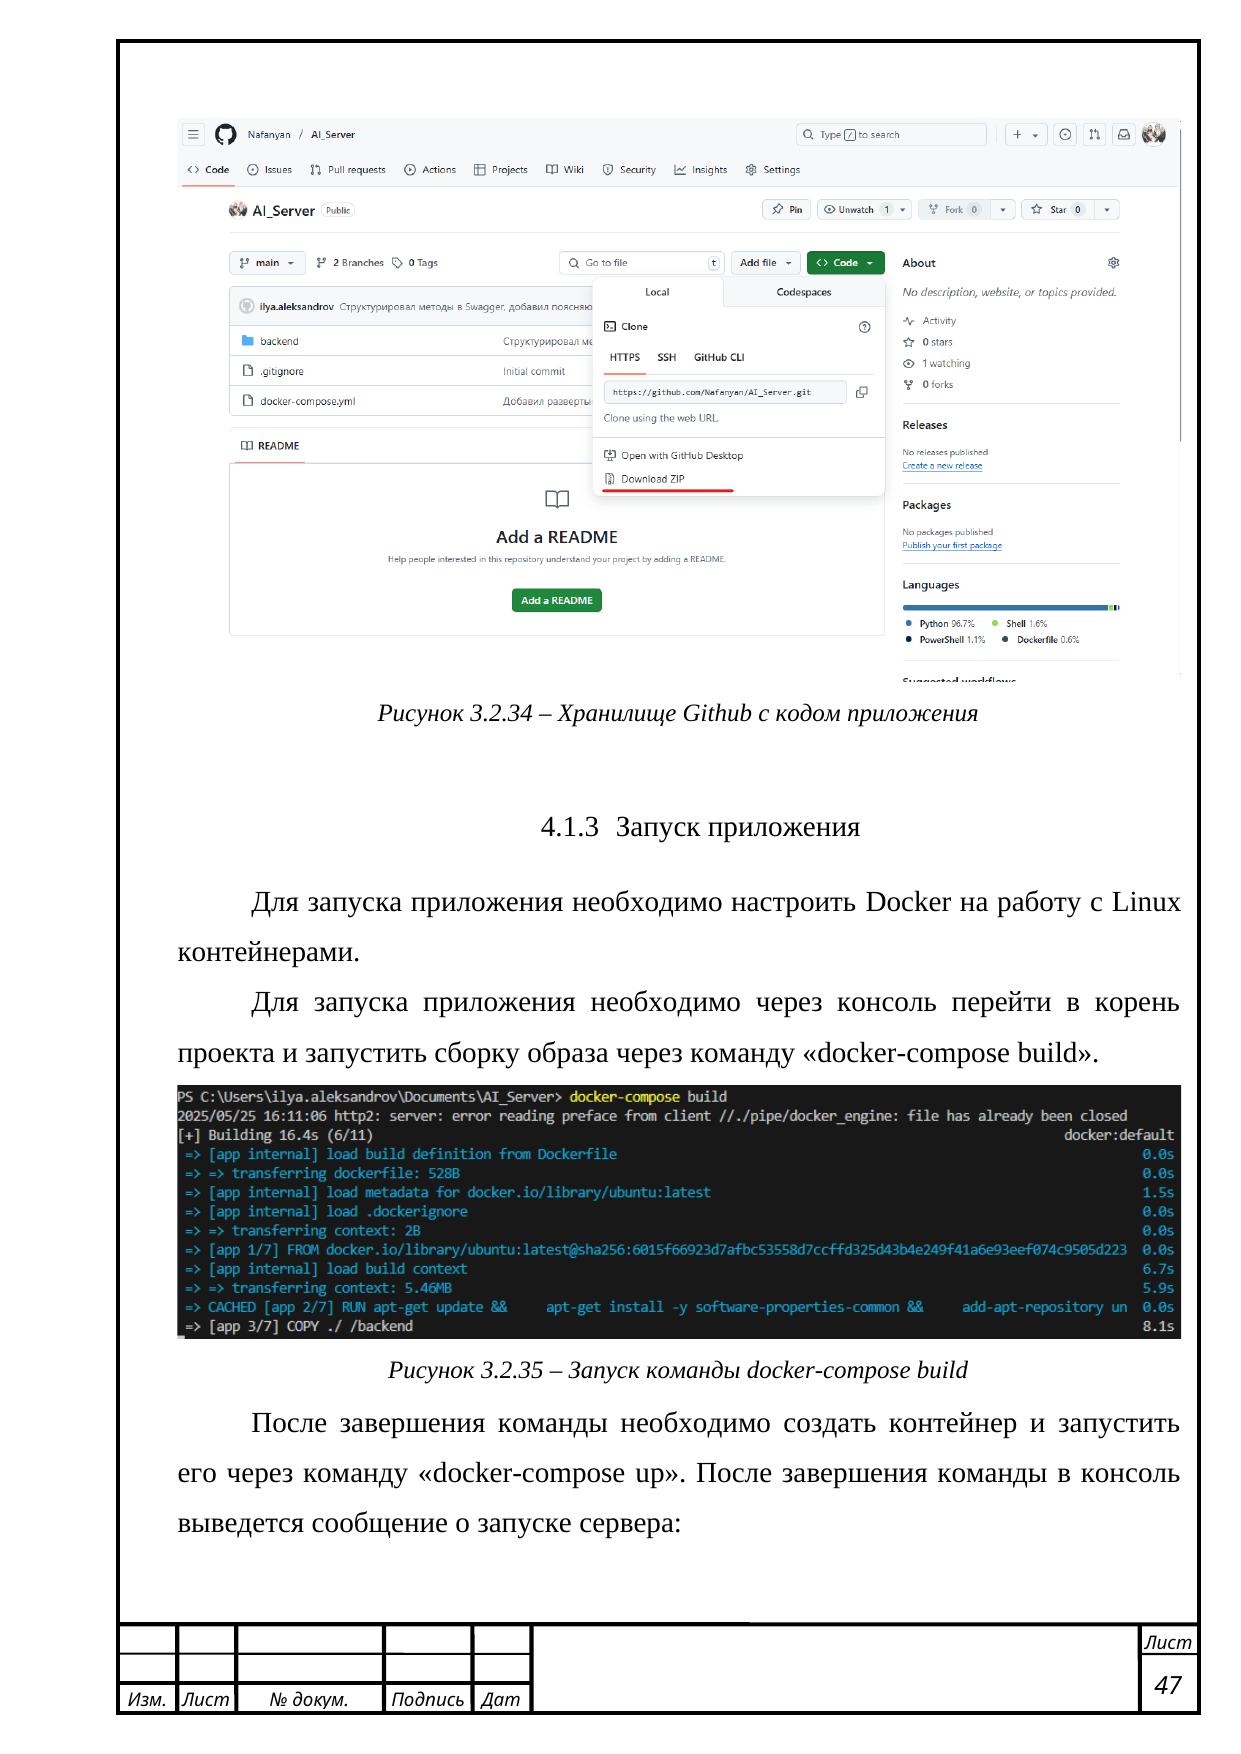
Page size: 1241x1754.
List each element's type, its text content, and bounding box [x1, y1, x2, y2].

text Для запуска приложения необходимо настроить Docker на работу с Linux контейнерами. [177, 884, 1181, 968]
subtitle Запуск приложения [220, 809, 1181, 842]
picture [177, 1085, 1182, 1339]
text После завершения команды необходимо создать контейнер и запустить его через команду «docker-compose up». После завершения команды в консоль выведется сообщение о запуске сервера: [177, 1489, 1181, 1539]
text Для запуска приложения необходимо через консоль перейти в корень проекта и запустить сборку образа через команду «docker-compose build». [177, 984, 1181, 1068]
text После завершения команды необходимо создать контейнер и запустить его через команду «docker-compose up». После завершения команды в консоль выведется сообщение о запуске сервера: [177, 1405, 1181, 1455]
picture [177, 118, 1182, 682]
